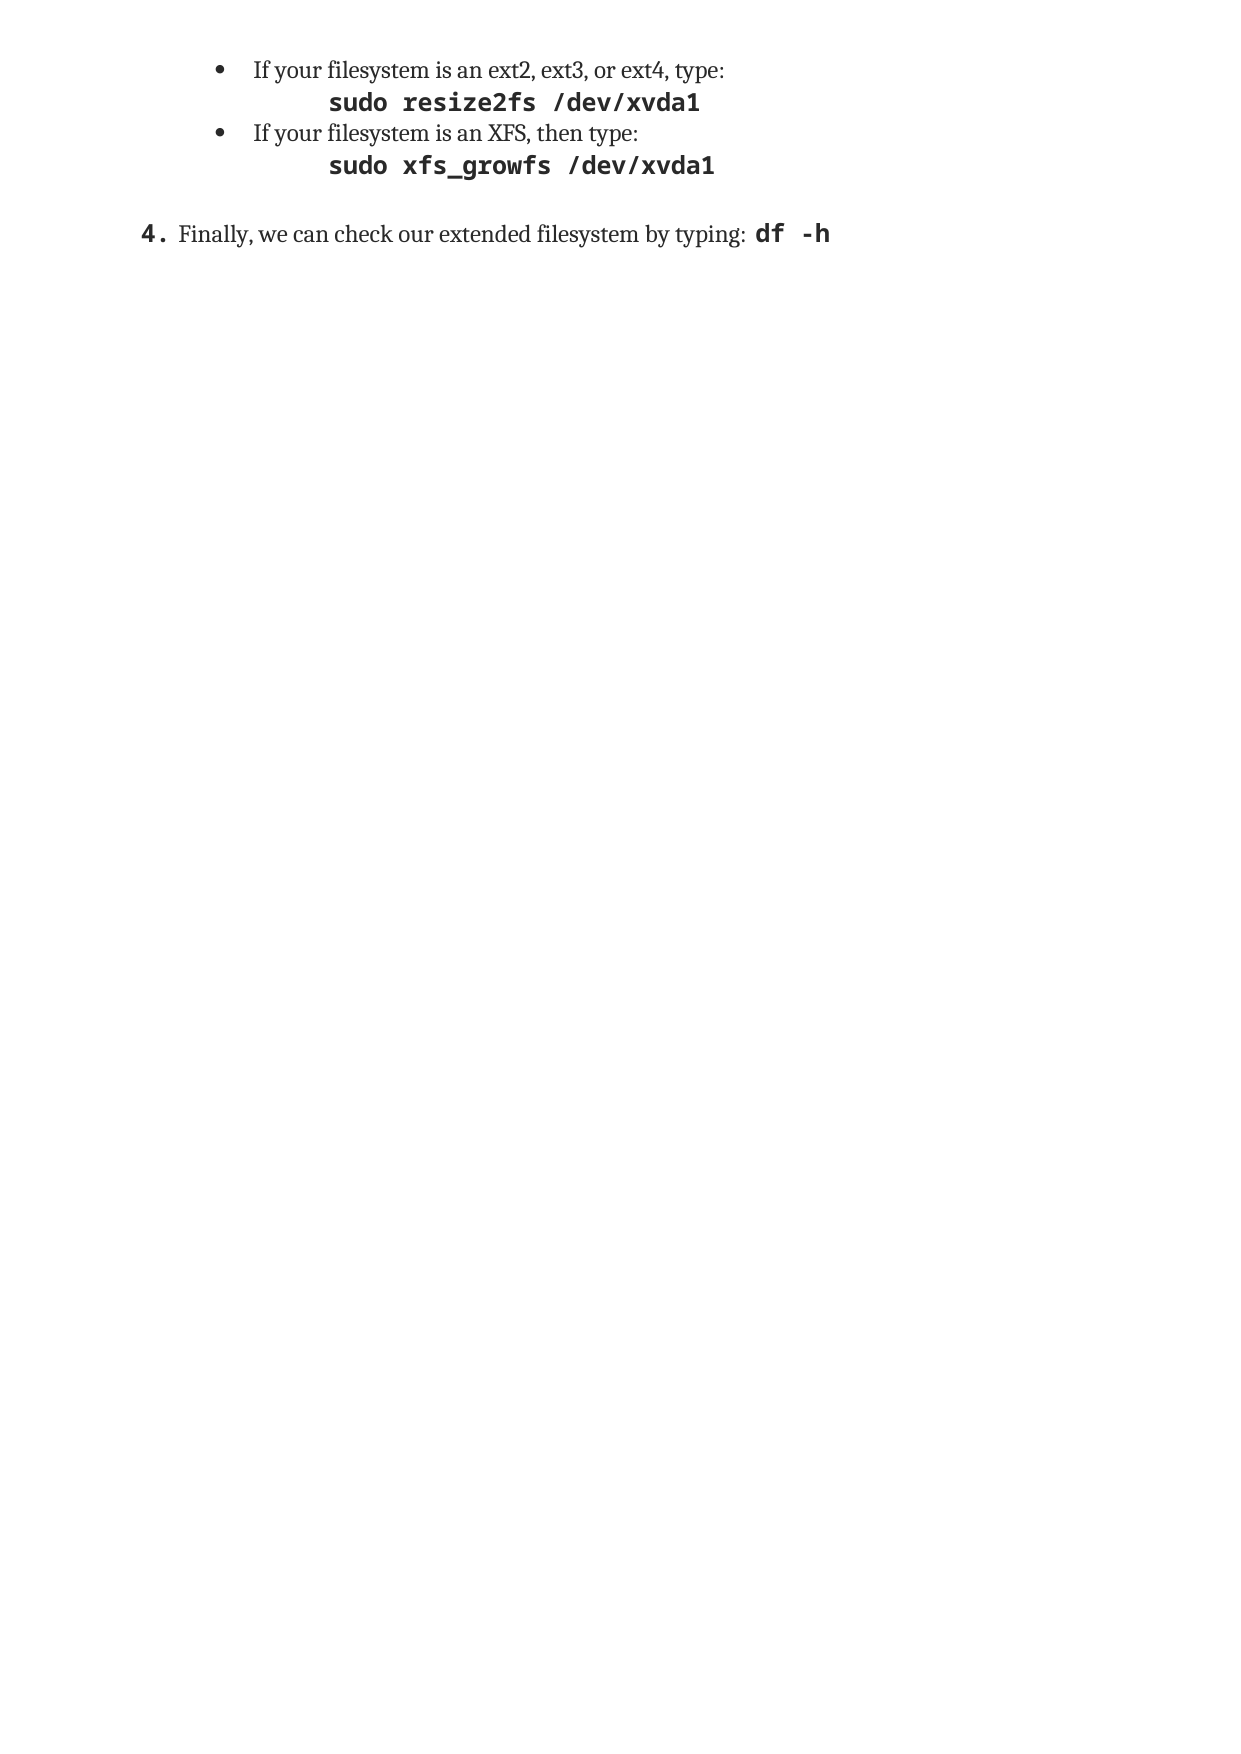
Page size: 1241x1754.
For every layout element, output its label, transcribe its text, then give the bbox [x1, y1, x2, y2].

list If your filesystem is an ext2, ext3, or ext4, type: [216, 56, 1181, 85]
text sudo resize2fs /dev/xvda1 [253, 85, 1181, 119]
list Finally, we can check our extended filesystem by typing: df -h [755, 216, 1181, 250]
text sudo xfs_growfs /dev/xvda1 [178, 148, 1181, 182]
list If your filesystem is an XFS, then type: [216, 119, 1181, 148]
list Finally, we can check our extended filesystem by typing: df -h [141, 216, 746, 250]
